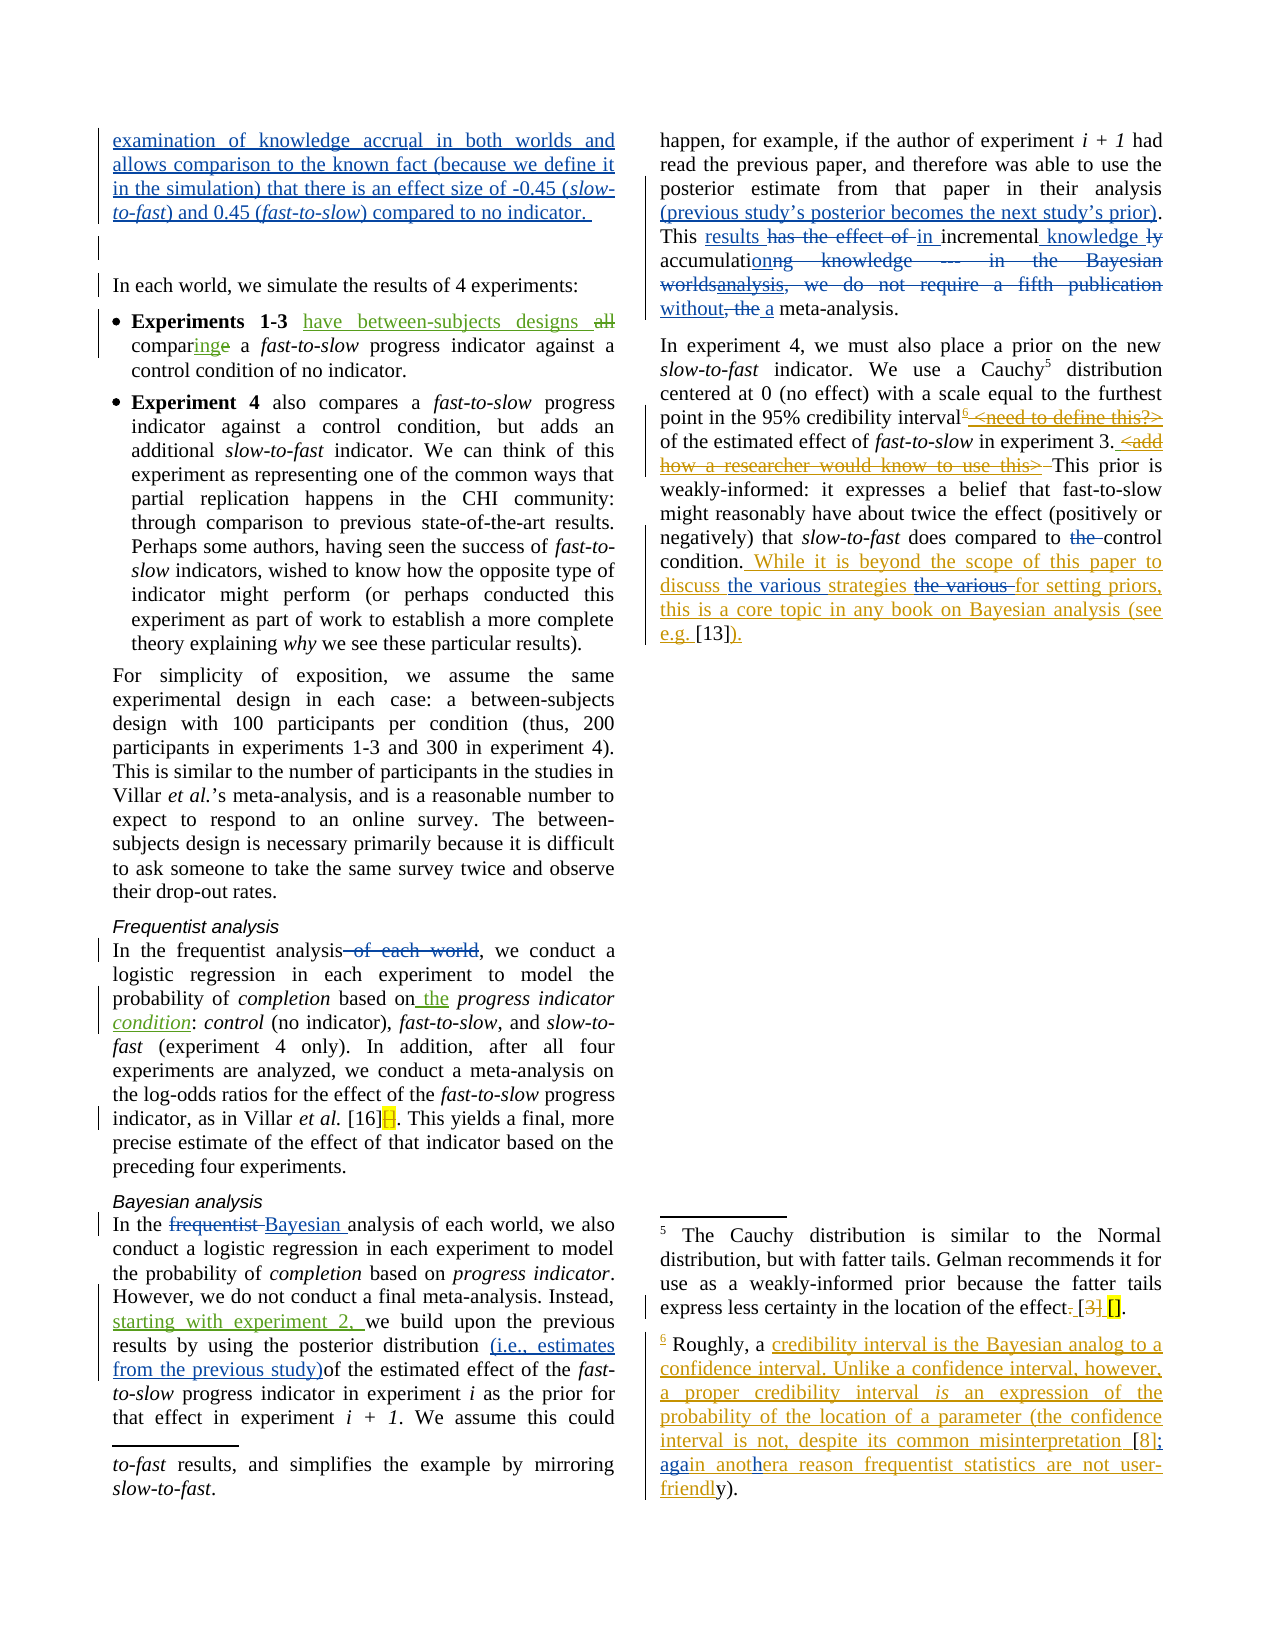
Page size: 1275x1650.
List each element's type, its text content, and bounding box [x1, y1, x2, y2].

text In experiment 4, we must also place a prior on the new slow-to-fast indicator. We use a Cauchy distribution centered at 0 (no effect) with a scale equal to the furthest point in the 95% credibility interval of the estimated effect of fast-to-slow in experiment 3.This prior is weakly-informed: it expresses a belief that fast-to-slow might reasonably have about twice the effect (positively or negatively) that slow-to-fast does compared to control condition.[13] [660, 332, 1162, 594]
text In each world, we simulate the results of 4 experiments: [112, 273, 615, 297]
text In the analysis of each world, we also conduct a logistic regression in each experiment to model the probability of completion based on progress indicator. However, we do not conduct a final meta-analysis. Instead, we build upon the previous results by using the posterior distribution of the estimated effect of the fast-to-slow progress indicator in experiment i as the prior for that effect in experiment i + 1. We assume this could happen, for example, if the author of experiment i + 1 had read the previous paper, and therefore was able to use the posterior estimate from that paper in their analysis. This incrementalaccumulati meta-analysis. [112, 1212, 615, 1429]
subtitle Bayesian analysis [112, 1191, 615, 1212]
text Experiments 1-3 compar a fast-to-slow progress indicator against a control condition of no indicator. [112, 309, 615, 382]
text For simplicity of exposition, we assume the same experimental design in each case: a between-subjects design with 100 participants per condition (thus, 200 participants in experiments 1-3 and 300 in experiment 4). This is similar to the number of participants in the studies in Villar et al.’s meta-analysis, and is a reasonable number to expect to respond to an online survey. The between-subjects design is necessary primarily because it is difficult to ask someone to take the same survey twice and observe their drop-out rates. [112, 663, 615, 903]
text In the frequentist analysis, we conduct a logistic regression in each experiment to model the probability of completion based on progress indicator: control (no indicator), fast-to-slow, and slow-to-fast (experiment 4 only). In addition, after all four experiments are analyzed, we conduct a meta-analysis on the log-odds ratios for the effect of the fast-to-slow progress indicator, as in Villar et al. [16]. This yields a final, more precise estimate of the effect of that indicator based on the preceding four experiments. [112, 938, 615, 1178]
text In the analysis of each world, we also conduct a logistic regression in each experiment to model the probability of completion based on progress indicator. However, we do not conduct a final meta-analysis. Instead, we build upon the previous results by using the posterior distribution of the estimated effect of the fast-to-slow progress indicator in experiment i as the prior for that effect in experiment i + 1. We assume this could happen, for example, if the author of experiment i + 1 had read the previous paper, and therefore was able to use the posterior estimate from that paper in their analysis. This incrementalaccumulati meta-analysis. [660, 127, 1162, 285]
subtitle Frequentist analysis [112, 916, 615, 938]
text Experiment 4 also compares a fast-to-slow progress indicator against a control condition, but adds an additional slow-to-fast indicator. We can think of this experiment as representing one of the common ways that partial replication happens in the CHI community: through comparison to previous state-of-the-art results. Perhaps some authors, having seen the success of fast-to-slow indicators, wished to know how the opposite type of indicator might perform (or perhaps conducted this experiment as part of work to establish a more complete theory explaining why we see these particular results). [112, 390, 615, 654]
